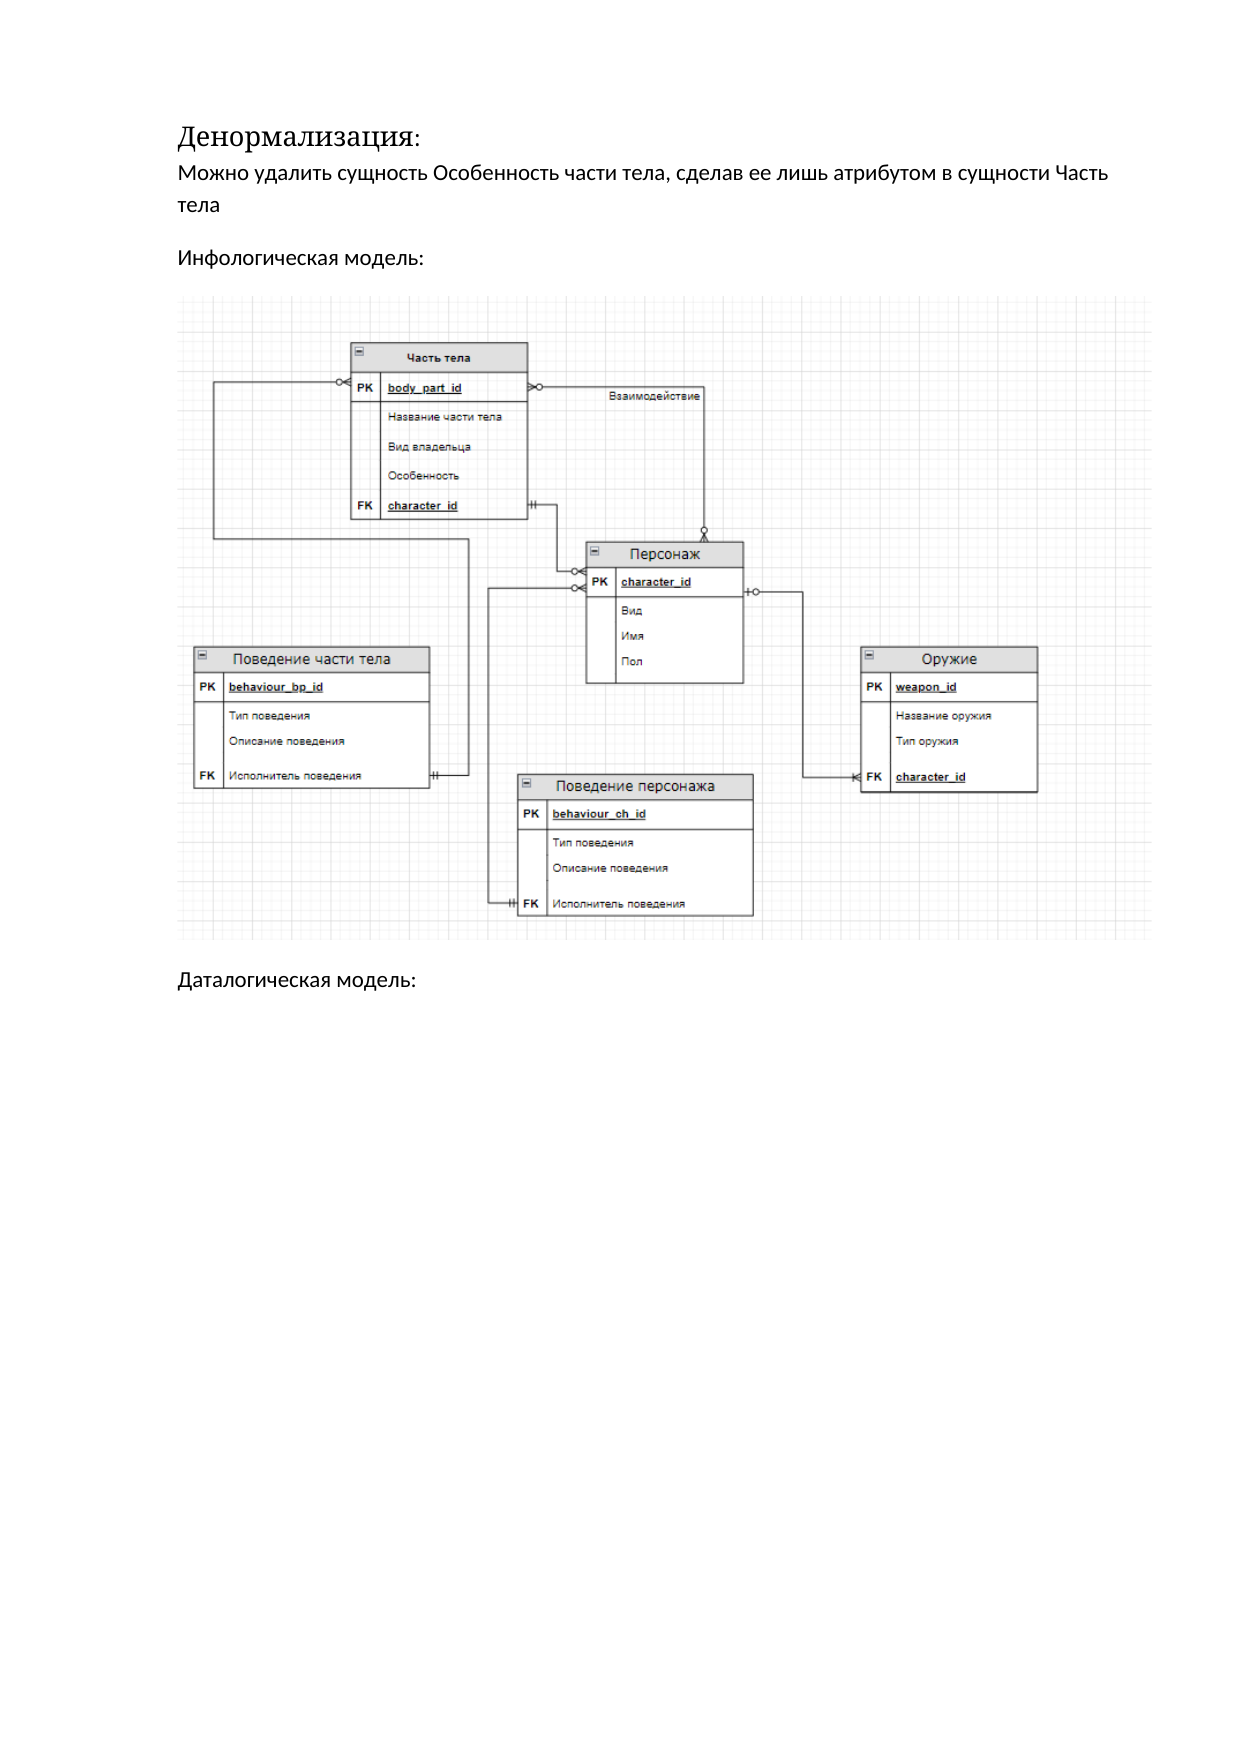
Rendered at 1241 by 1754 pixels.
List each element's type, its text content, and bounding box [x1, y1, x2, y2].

text Можно удалить сущность Особенность части тела, сделав ее лишь атрибутом в сущности Часть тела [177, 158, 1152, 218]
picture [177, 296, 1152, 940]
subtitle Денормализация: [177, 122, 1152, 153]
text Даталогическая модель: [177, 965, 1152, 993]
text Инфологическая модель: [177, 243, 1152, 271]
